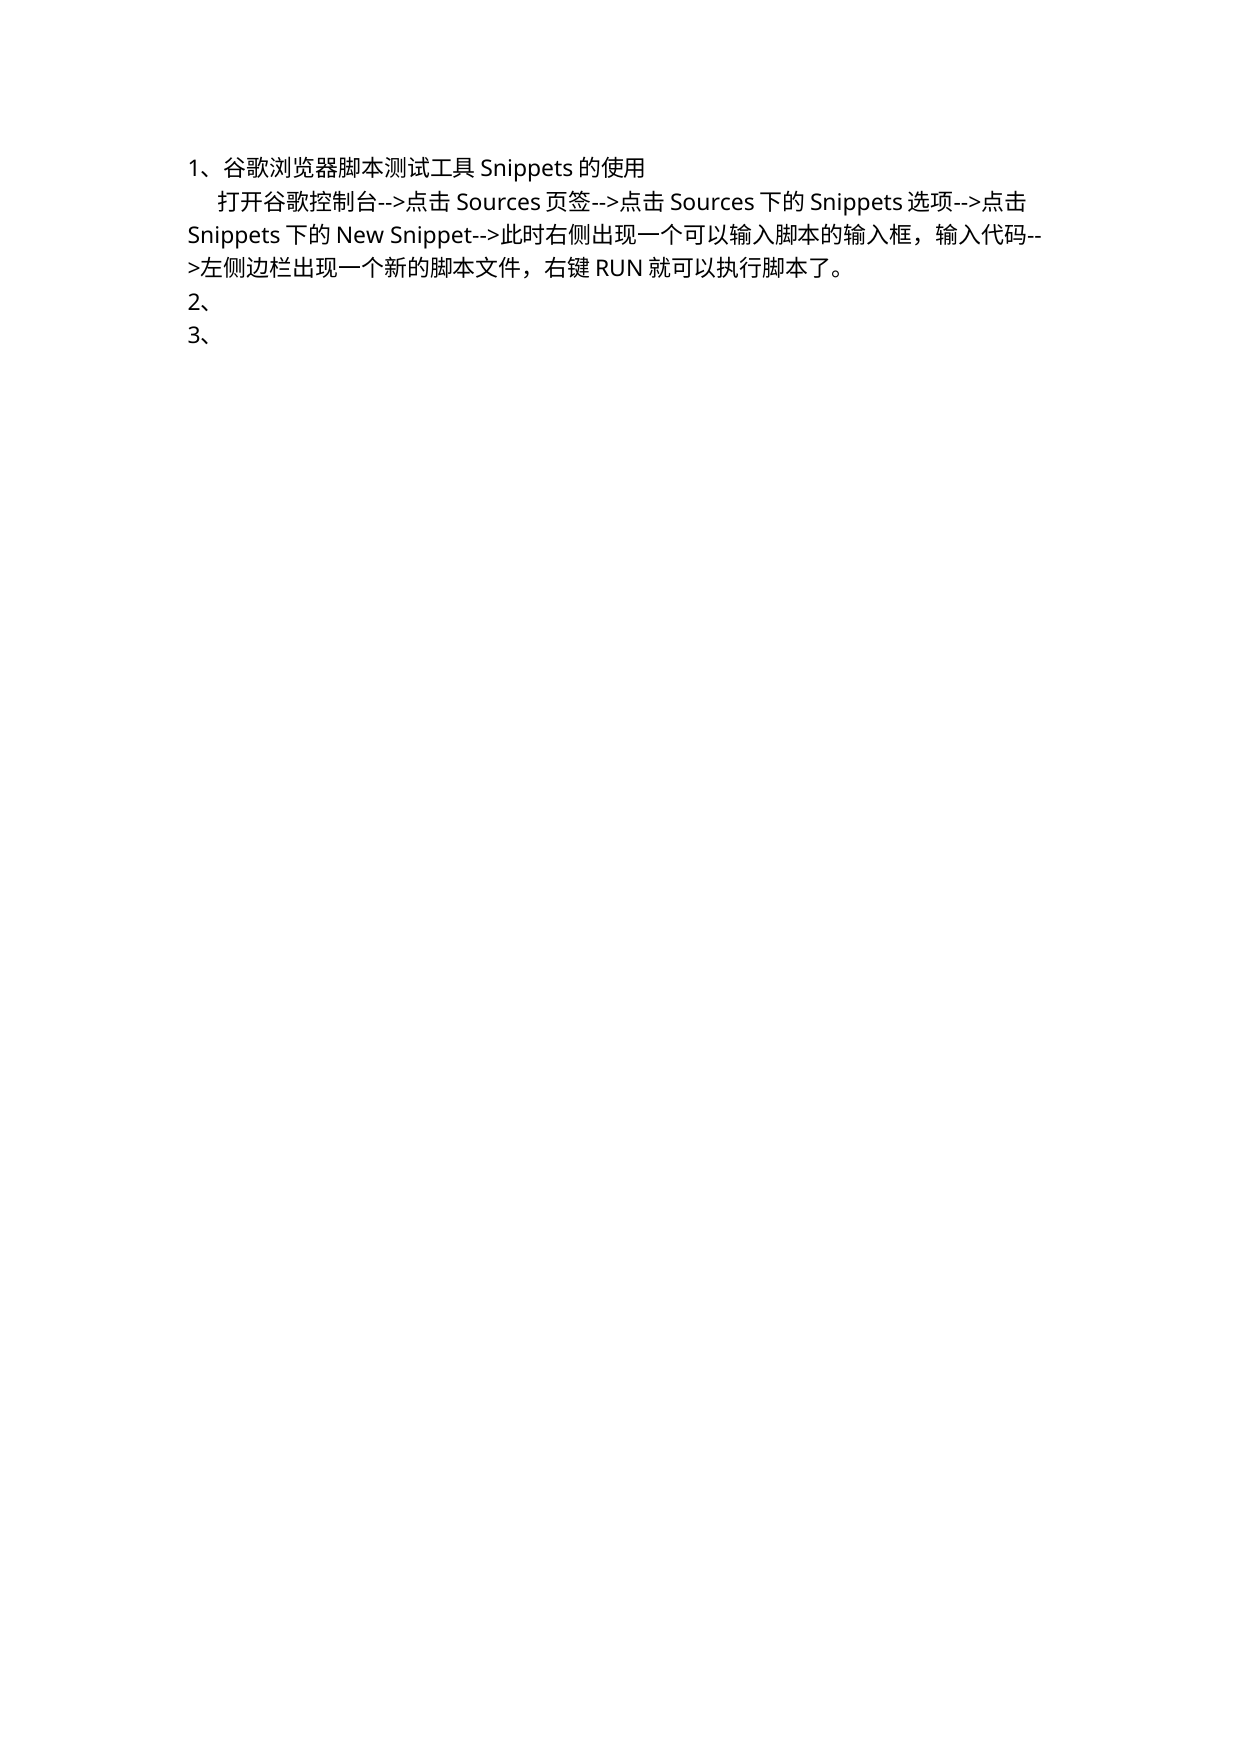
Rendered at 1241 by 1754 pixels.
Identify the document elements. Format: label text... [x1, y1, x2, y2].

list 谷歌浏览器脚本测试工具Snippets的使用 [187, 150, 1053, 183]
list 打开谷歌控制台-->点击Sources页签-->点击Sources下的Snippets选项-->点击Snippets下的New Snippet-->此时右侧出现一个可以输入脚本的输入框，输入代码-->左侧边栏出现一个新的脚本文件，右键RUN就可以执行脚本了。 [187, 183, 1053, 283]
